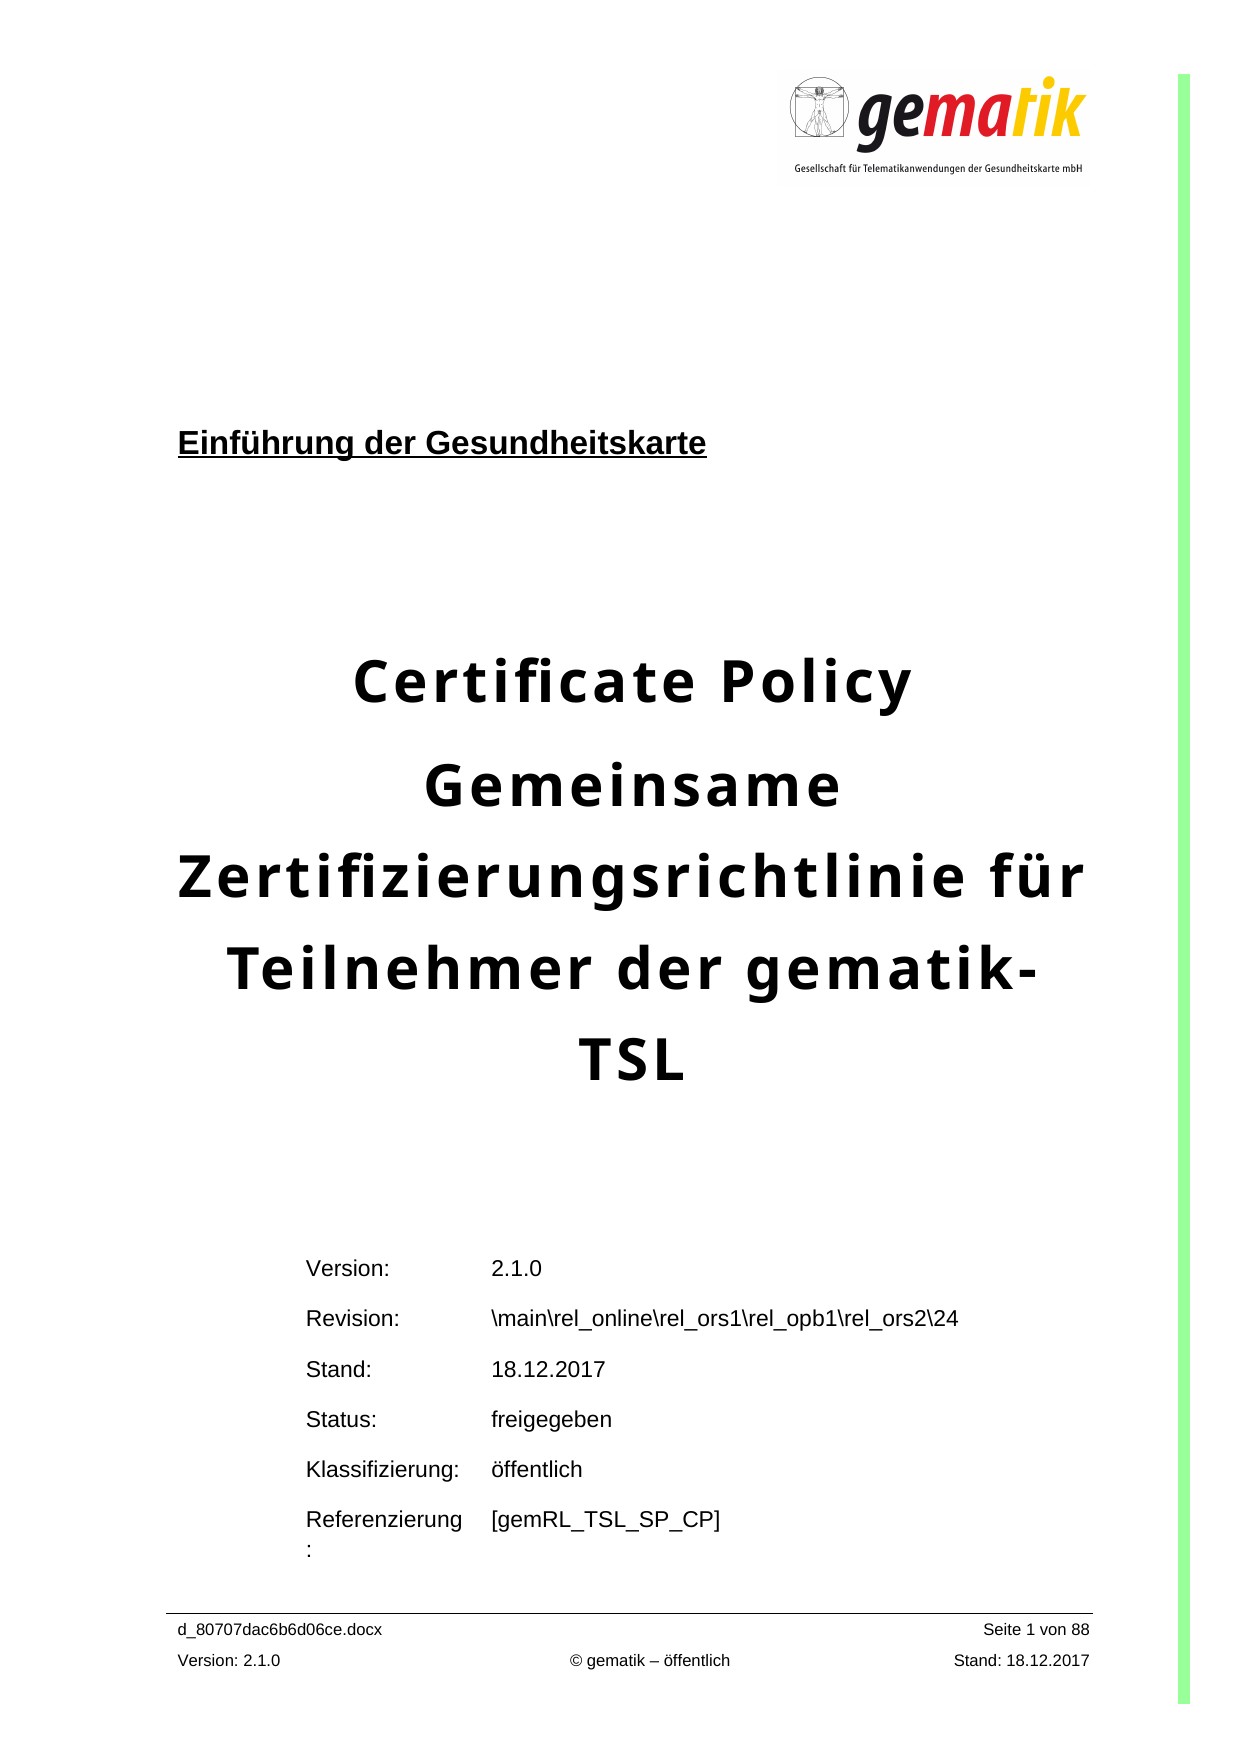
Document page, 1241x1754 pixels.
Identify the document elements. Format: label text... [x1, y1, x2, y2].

table_cell 18.12.2017 [480, 1346, 970, 1396]
table_cell Klassifizierung: [294, 1446, 480, 1496]
table_header Version: [294, 1245, 480, 1295]
table_cell \main\rel_online\rel_ors1\rel_opb1\rel_ors2\24 [480, 1295, 970, 1346]
text Gemeinsame Zertifizierungsrichtlinie für Teilnehmer der gematik-TSL [177, 744, 1087, 1098]
table_cell Stand: [294, 1346, 480, 1396]
table_cell Revision: [294, 1295, 480, 1346]
text Certificate Policy [177, 640, 1087, 720]
table_cell Referenzierung: [294, 1496, 480, 1577]
table_cell freigegeben [480, 1396, 970, 1446]
table_header 2.1.0 [480, 1245, 970, 1295]
table_cell Status: [294, 1396, 480, 1446]
picture [777, 69, 1090, 187]
table_cell öffentlich [480, 1446, 970, 1496]
text Einführung der Gesundheitskarte [177, 423, 1087, 461]
table_cell [gemRL_TSL_SP_CP] [480, 1496, 970, 1577]
